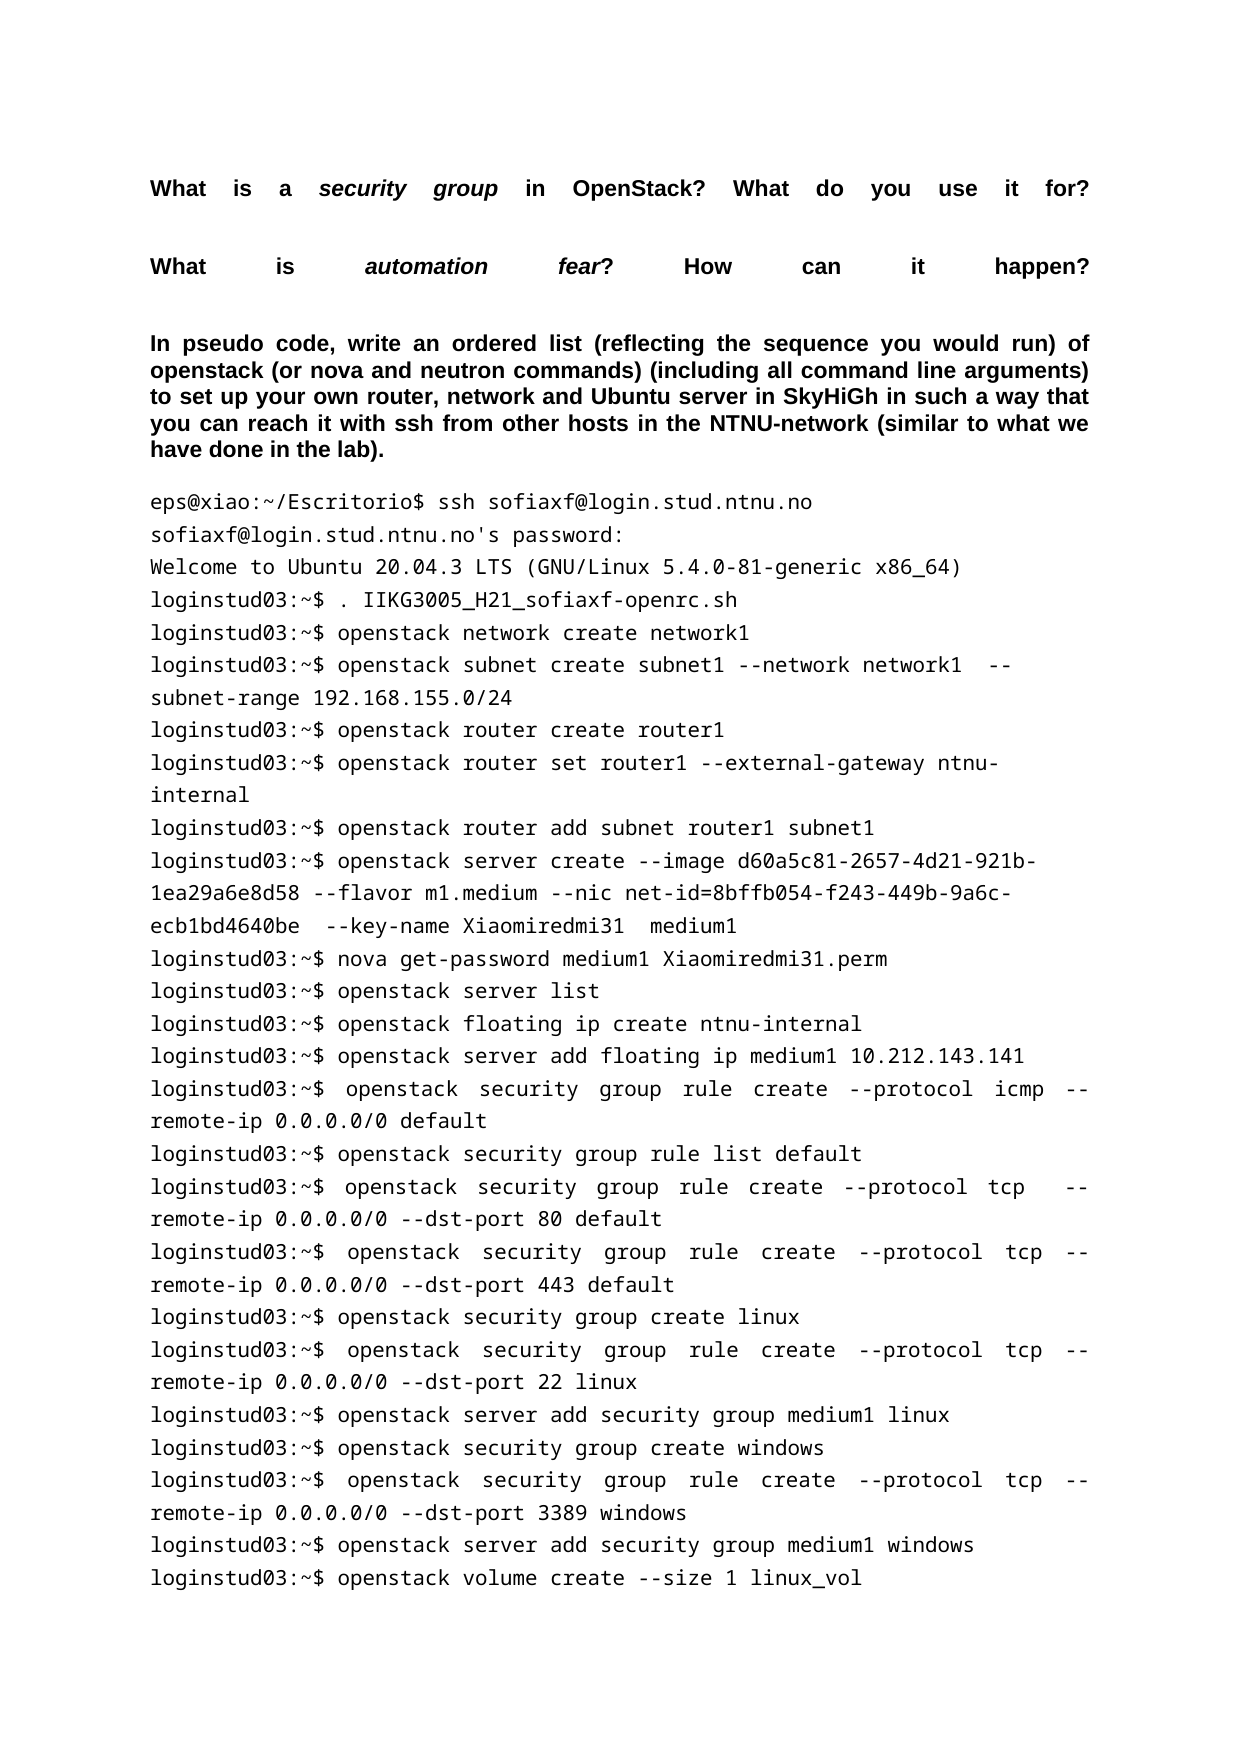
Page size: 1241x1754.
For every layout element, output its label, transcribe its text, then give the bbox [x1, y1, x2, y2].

text loginstud03:~$ openstack security group rule create --protocol tcp --remote-ip 0.0.0.0/0 --dst-port 443 default [150, 1237, 1090, 1298]
text What is automation fear? How can it happen? [150, 253, 1090, 305]
text loginstud03:~$ openstack network create network1 [150, 618, 1090, 646]
text loginstud03:~$ openstack server create --image d60a5c81-2657-4d21-921b-1ea29a6e8d58 --flavor m1.medium --nic net-id=8bffb054-f243-449b-9a6c-ecb1bd4640be --key-name Xiaomiredmi31 medium1 [150, 846, 1090, 939]
text loginstud03:~$ openstack security group rule create --protocol tcp --remote-ip 0.0.0.0/0 --dst-port 80 default [150, 1172, 1090, 1233]
text loginstud03:~$ openstack server list [150, 976, 1090, 1005]
text loginstud03:~$ openstack server add floating ip medium1 10.212.143.141 [150, 1041, 1090, 1070]
text eps@xiao:~/Escritorio$ ssh sofiaxf@login.stud.ntnu.no [150, 487, 1090, 516]
text sofiaxf@login.stud.ntnu.no's password: [150, 520, 1090, 548]
text loginstud03:~$ openstack volume create --size 1 linux_vol [150, 1563, 1090, 1592]
text loginstud03:~$ openstack router set router1 --external-gateway ntnu-internal [150, 748, 1090, 809]
text loginstud03:~$ openstack security group rule list default [150, 1139, 1090, 1168]
text loginstud03:~$ openstack security group create linux [150, 1302, 1090, 1331]
text loginstud03:~$ openstack subnet create subnet1 --network network1 --subnet-range 192.168.155.0/24 [150, 650, 1090, 711]
text loginstud03:~$ openstack server add security group medium1 windows [150, 1531, 1090, 1559]
text loginstud03:~$ openstack security group rule create --protocol tcp --remote-ip 0.0.0.0/0 --dst-port 22 linux [150, 1335, 1090, 1396]
text loginstud03:~$ openstack security group rule create --protocol icmp --remote-ip 0.0.0.0/0 default [150, 1074, 1090, 1135]
text loginstud03:~$ nova get-password medium1 Xiaomiredmi31.perm [150, 944, 1090, 972]
text Welcome to Ubuntu 20.04.3 LTS (GNU/Linux 5.4.0-81-generic x86_64) [150, 552, 1090, 581]
text loginstud03:~$ openstack floating ip create ntnu-internal [150, 1009, 1090, 1037]
text loginstud03:~$ openstack server add security group medium1 linux [150, 1400, 1090, 1428]
text What is a security group in OpenStack? What do you use it for? [150, 175, 1090, 228]
text In pseudo code, write an ordered list (reflecting the sequence you would run) of openstack (or nova and neutron commands) (including all command line arguments) to set up your own router, network and Ubuntu server in SkyHiGh in such a way that you can reach it with ssh from other hosts in the NTNU-network (similar to what we have done in the lab). [150, 330, 1090, 462]
text loginstud03:~$ . IIKG3005_H21_sofiaxf-openrc.sh [150, 585, 1090, 613]
text loginstud03:~$ openstack router add subnet router1 subnet1 [150, 813, 1090, 842]
text loginstud03:~$ openstack security group create windows [150, 1433, 1090, 1461]
text loginstud03:~$ openstack security group rule create --protocol tcp --remote-ip 0.0.0.0/0 --dst-port 3389 windows [150, 1465, 1090, 1526]
text loginstud03:~$ openstack router create router1 [150, 715, 1090, 744]
